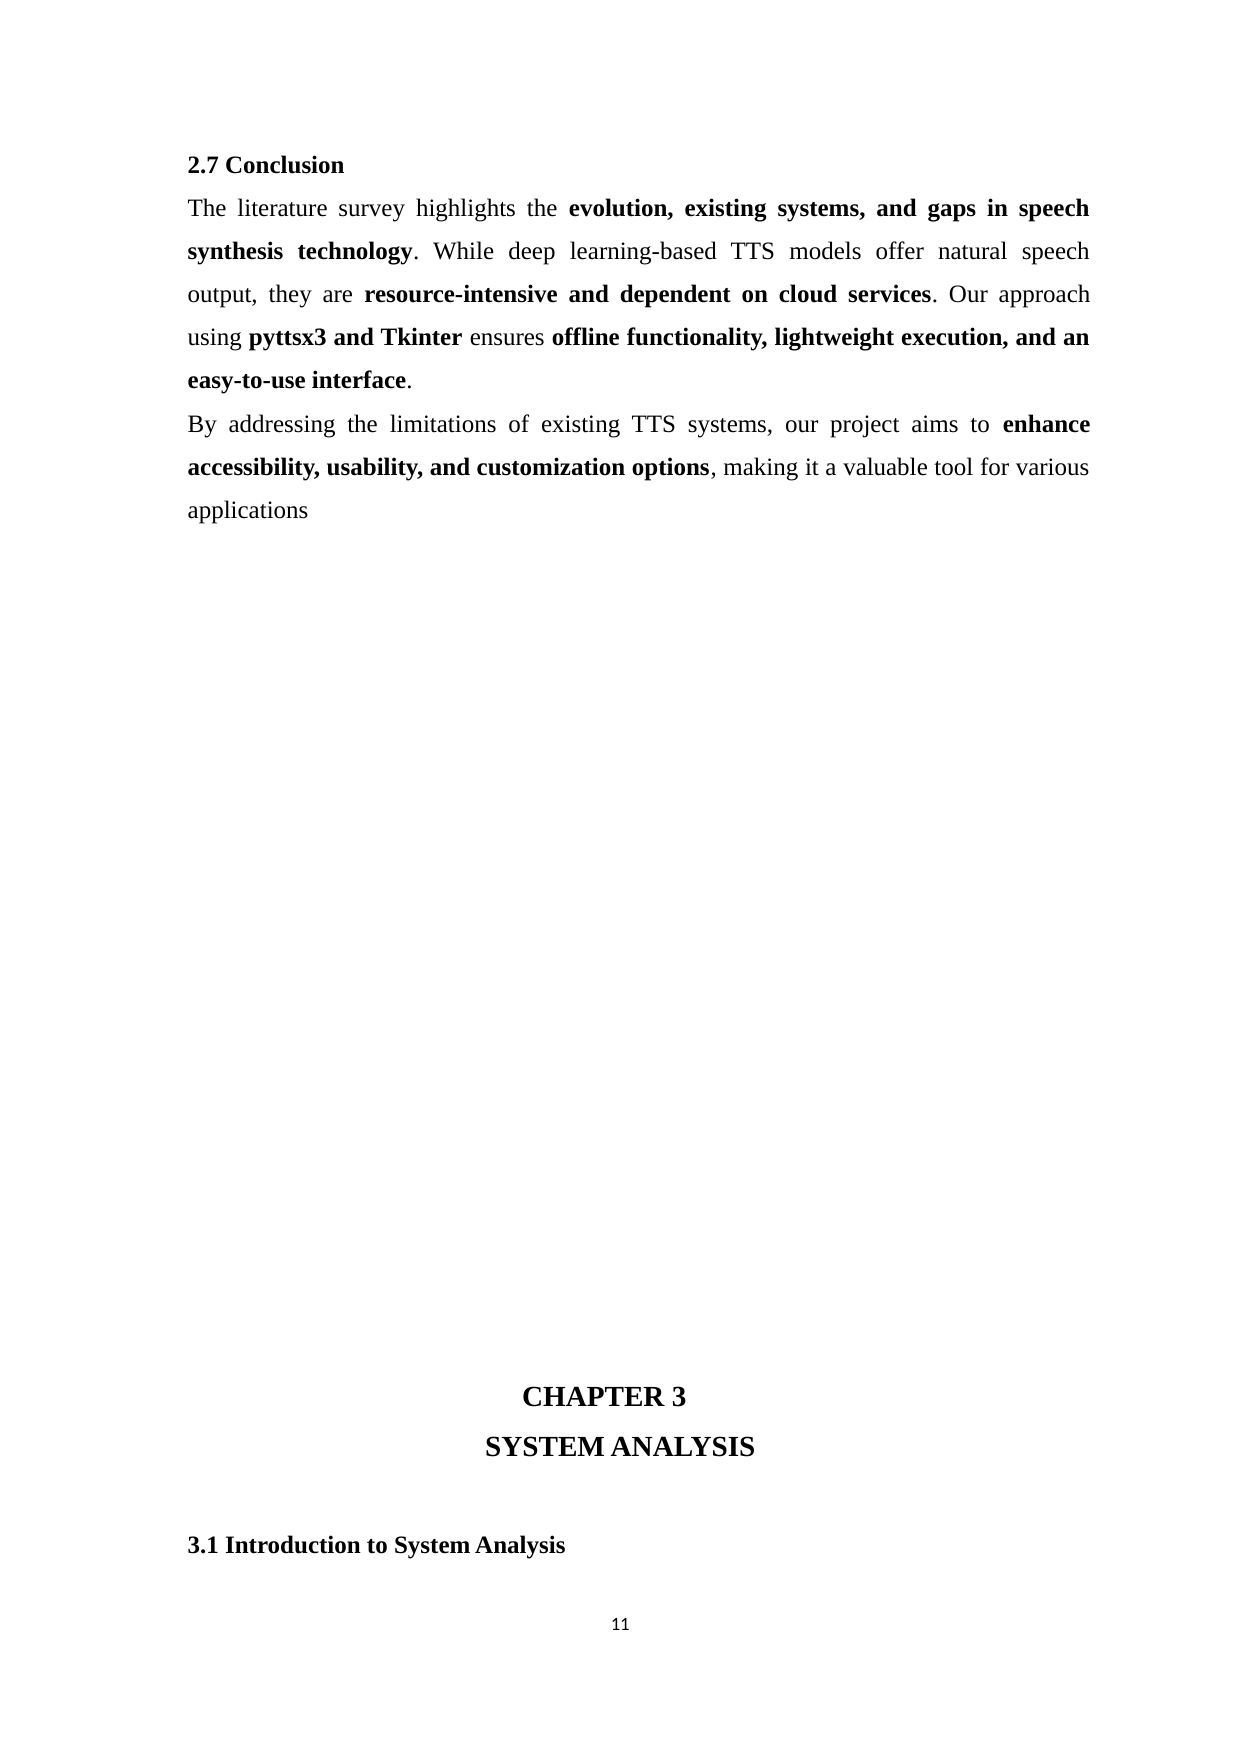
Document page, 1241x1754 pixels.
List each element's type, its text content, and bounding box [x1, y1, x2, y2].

text 2.7 Conclusion [187, 150, 1090, 179]
text SYSTEM ANALYSIS [150, 1429, 1090, 1463]
text CHAPTER 3 [150, 1379, 1090, 1413]
text 3.1 Introduction to System Analysis [187, 1530, 1090, 1559]
text The literature survey highlights the evolution, existing systems, and gaps in speech synthesis technology. While deep learning-based TTS models offer natural speech output, they are resource-intensive and dependent on cloud services. Our approach using pyttsx3 and Tkinter ensures offline functionality, lightweight execution, and an easy-to-use interface. [187, 193, 1090, 394]
text By addressing the limitations of existing TTS systems, our project aims to enhance accessibility, usability, and customization options, making it a valuable tool for various applications [187, 409, 1090, 524]
